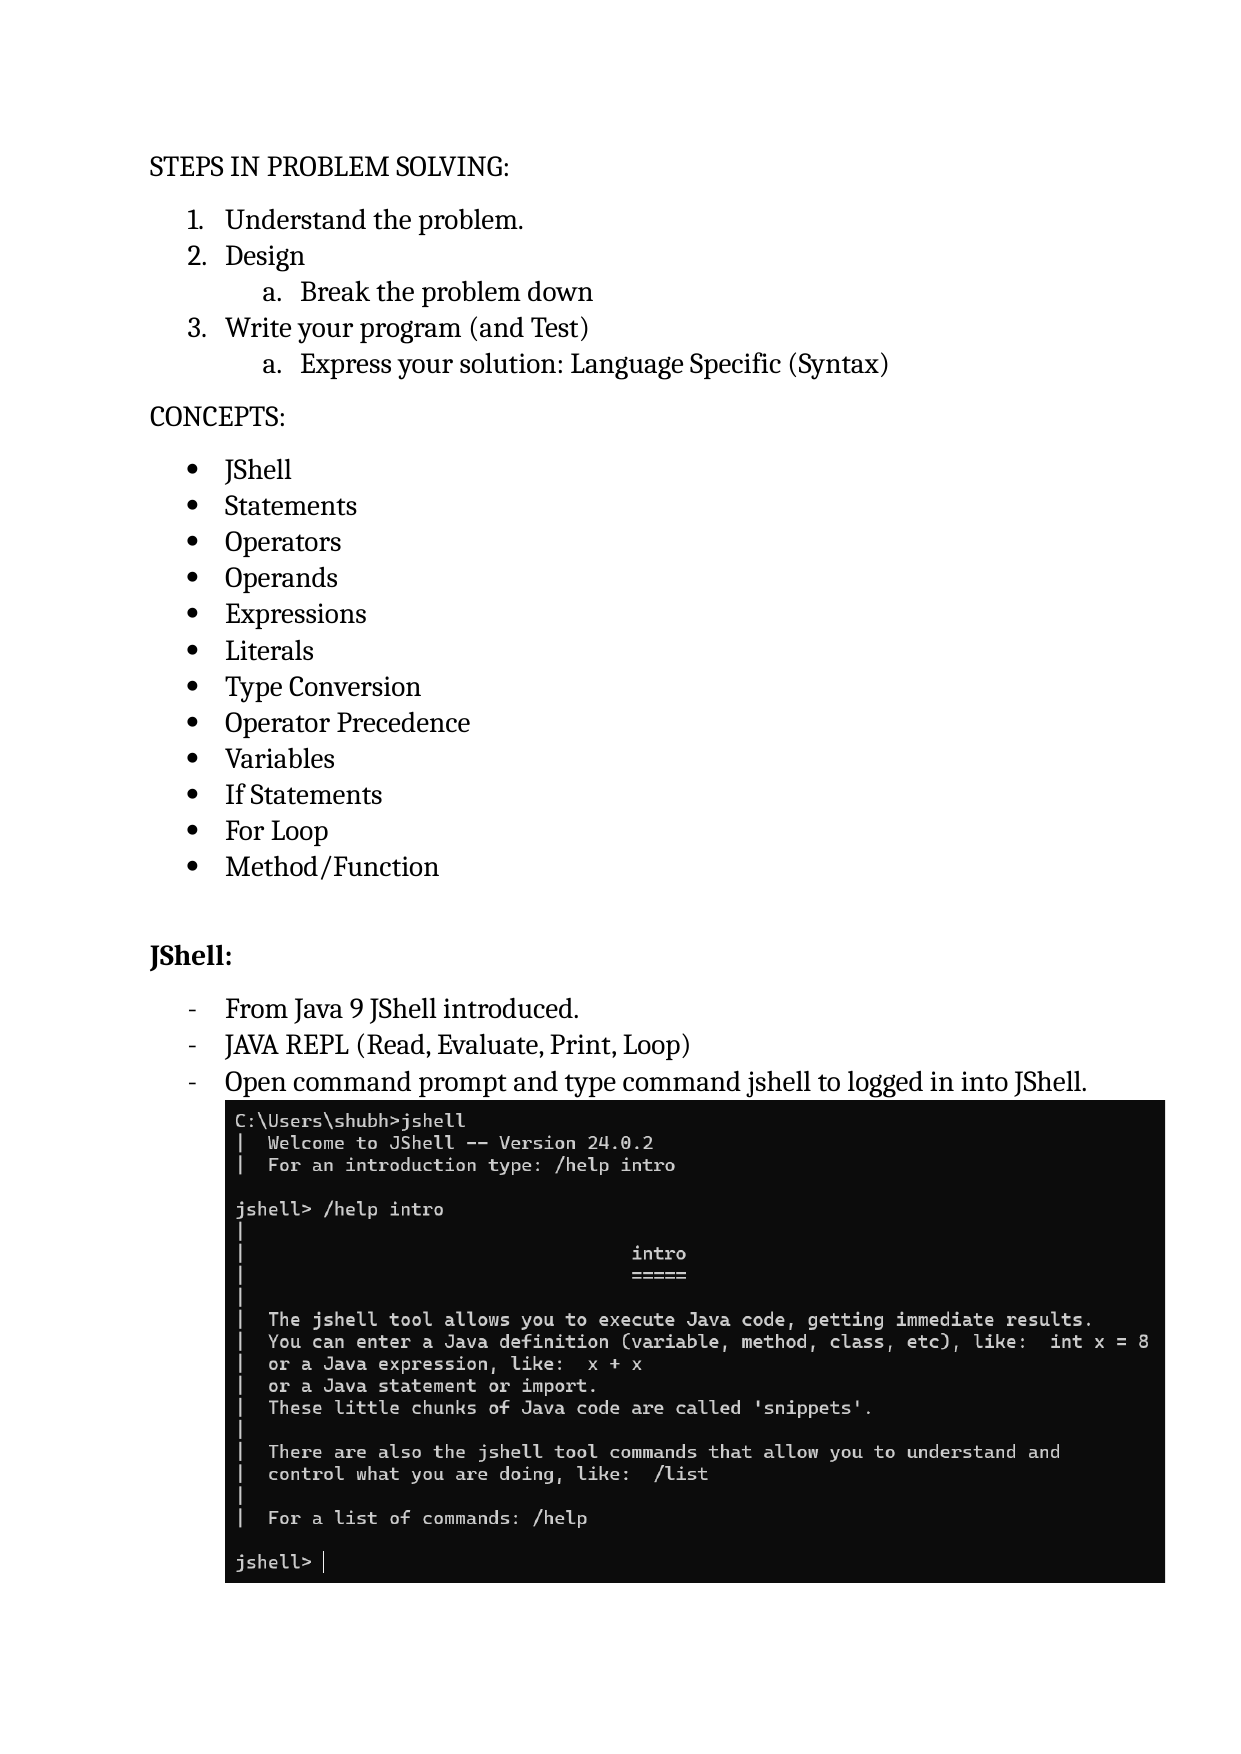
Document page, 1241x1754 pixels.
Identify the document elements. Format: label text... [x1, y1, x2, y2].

list Express your solution: Language Specific (Syntax) [262, 347, 1090, 381]
text CONCEPTS: [150, 400, 1090, 434]
list Operands [187, 561, 1090, 595]
list Design [187, 239, 1090, 272]
list Statements [187, 489, 1090, 523]
list JShell [187, 453, 1090, 487]
list Open command prompt and type command jshell to logged in into JShell. [187, 1065, 1090, 1098]
list Operators [187, 525, 1090, 559]
list For Loop [187, 814, 1090, 848]
list Type Conversion [187, 670, 1090, 703]
text STEPS IN PROBLEM SOLVING: [150, 150, 1090, 183]
list If Statements [187, 778, 1090, 812]
list Expressions [187, 598, 1090, 631]
list Write your program (and Test) [187, 311, 1090, 345]
text JShell: [150, 939, 1090, 973]
list From Java 9 JShell introduced. [187, 992, 1090, 1026]
list Variables [187, 742, 1090, 776]
list JAVA REPL (Read, Evaluate, Print, Loop) [187, 1028, 1090, 1062]
list Operator Precedence [187, 706, 1090, 739]
list Break the problem down [262, 275, 1090, 309]
list Method/Function [187, 851, 1090, 884]
picture [225, 1100, 1166, 1583]
list Literals [187, 634, 1090, 667]
list Understand the problem. [187, 203, 1090, 236]
